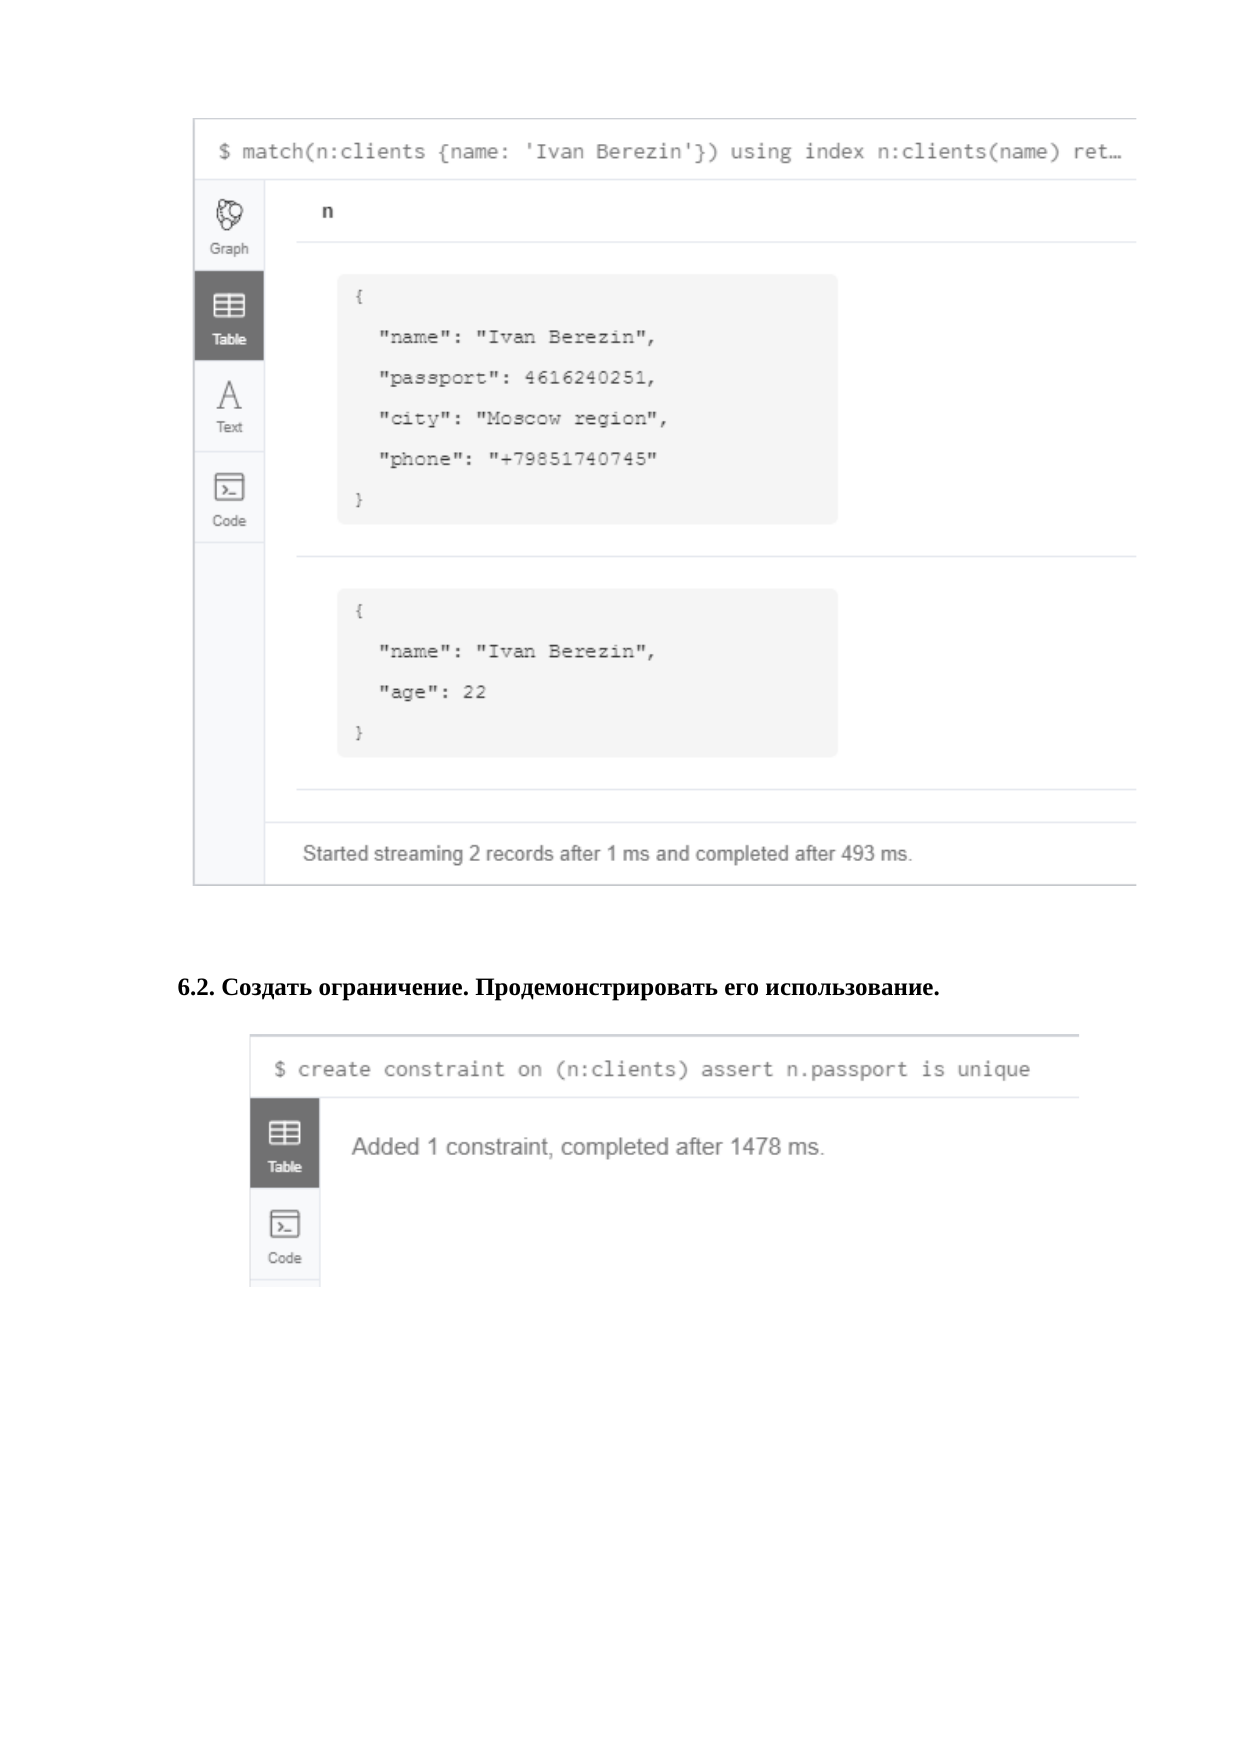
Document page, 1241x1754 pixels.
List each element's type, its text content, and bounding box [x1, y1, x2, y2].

text 6.2. Создать ограничение. Продемонстрировать его использование. [177, 972, 1152, 1000]
picture [192, 118, 1137, 886]
picture [249, 1034, 1080, 1287]
